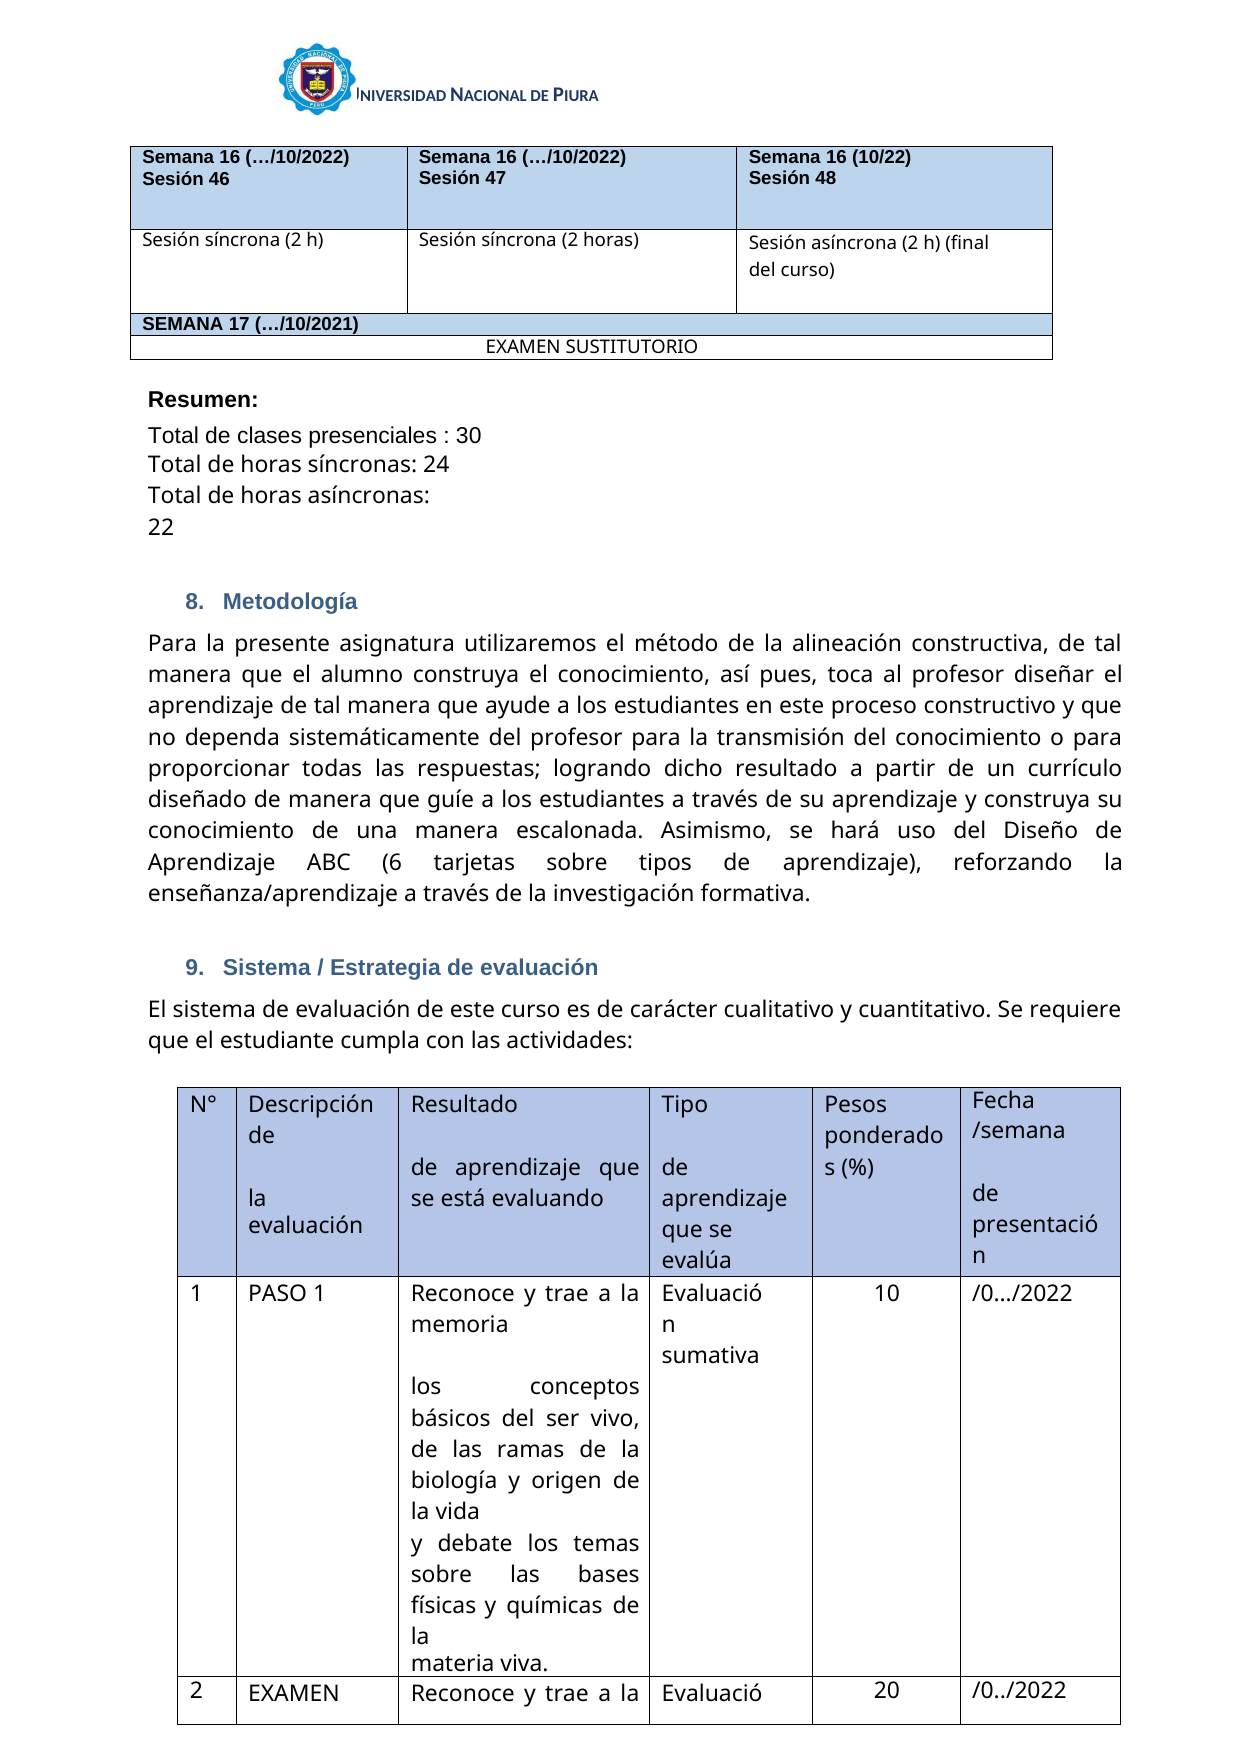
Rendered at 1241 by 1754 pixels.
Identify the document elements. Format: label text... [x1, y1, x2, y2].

table_cell Evaluación sumativa [650, 1277, 812, 1676]
table_cell 2 [178, 1677, 236, 1724]
table_header N° [178, 1088, 236, 1276]
table_cell EXAMEN SUSTITUTORIO [131, 336, 1052, 359]
table_cell 20 [813, 1677, 960, 1724]
text El sistema de evaluación de este curso es de carácter cualitativo y cuantitativo. Se requiere que el estudiante cumpla con las actividades: [148, 993, 1122, 1056]
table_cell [399, 1677, 649, 1724]
table_cell 1 [178, 1277, 236, 1676]
table_cell Sesión síncrona (2 h) [131, 230, 407, 313]
table_header Tipo de aprendizaje que se evalúa [650, 1088, 812, 1276]
table_cell SEMANA 17 (…/10/2021) [131, 314, 1052, 335]
table_cell /0../2022 [961, 1677, 1120, 1724]
text Para la presente asignatura utilizaremos el método de la alineación constructiva, de tal manera que el alumno construya el conocimiento, así pues, toca al profesor diseñar el aprendizaje de tal manera que ayude a los estudiantes en este proceso constructivo y que no dependa sistemáticamente del profesor para la transmisión del conocimiento o para proporcionar todas las respuestas; logrando dicho resultado a partir de un currículo diseñado de manera que guíe a los estudiantes a través de su aprendizaje y construya su conocimiento de una manera escalonada. Asimismo, se hará uso del Diseño de Aprendizaje ABC (6 tarjetas sobre tipos de aprendizaje), reforzando la enseñanza/aprendizaje a través de la investigación formativa. [148, 627, 1123, 908]
table_cell Sesión asíncrona (2 h) (final del curso) [737, 230, 1052, 313]
table_header Pesos ponderados (%) [813, 1088, 960, 1276]
table_cell PASO 1 [237, 1277, 398, 1676]
table_cell Evaluación sumativa [650, 1677, 812, 1724]
text Total de clases presenciales : 30 [148, 422, 1134, 448]
table_header Fecha /semana de presentación [961, 1088, 1120, 1276]
list Metodología [185, 588, 1134, 614]
table_header Descripción de la evaluación [237, 1088, 398, 1276]
table_header Semana 16 (10/22) Sesión 48 [737, 147, 1052, 229]
table_header Semana 16 (…/10/2022) Sesión 46 [131, 147, 407, 229]
table_header Semana 16 (…/10/2022) Sesión 47 [408, 147, 736, 229]
table_header Resultado de aprendizaje que se está evaluando [399, 1088, 649, 1276]
table_cell EXAMEN PARCIAL I. [237, 1677, 398, 1724]
list Sistema / Estrategia de evaluación [185, 954, 1134, 980]
table_cell Sesión síncrona (2 horas) [408, 230, 736, 313]
table_cell /0…/2022 [961, 1277, 1120, 1676]
table_cell 10 [813, 1277, 960, 1676]
text Total de horas síncronas: 24 Total de horas asíncronas: 22 [148, 448, 452, 542]
text Resumen: [148, 386, 1134, 412]
table_cell Reconoce y trae a la memoria los conceptos básicos del ser vivo, de las ramas de la biología y origen de la vida y debate los temas sobre las bases físicas y químicas de la materia viva. [399, 1277, 649, 1676]
picture [277, 42, 357, 116]
